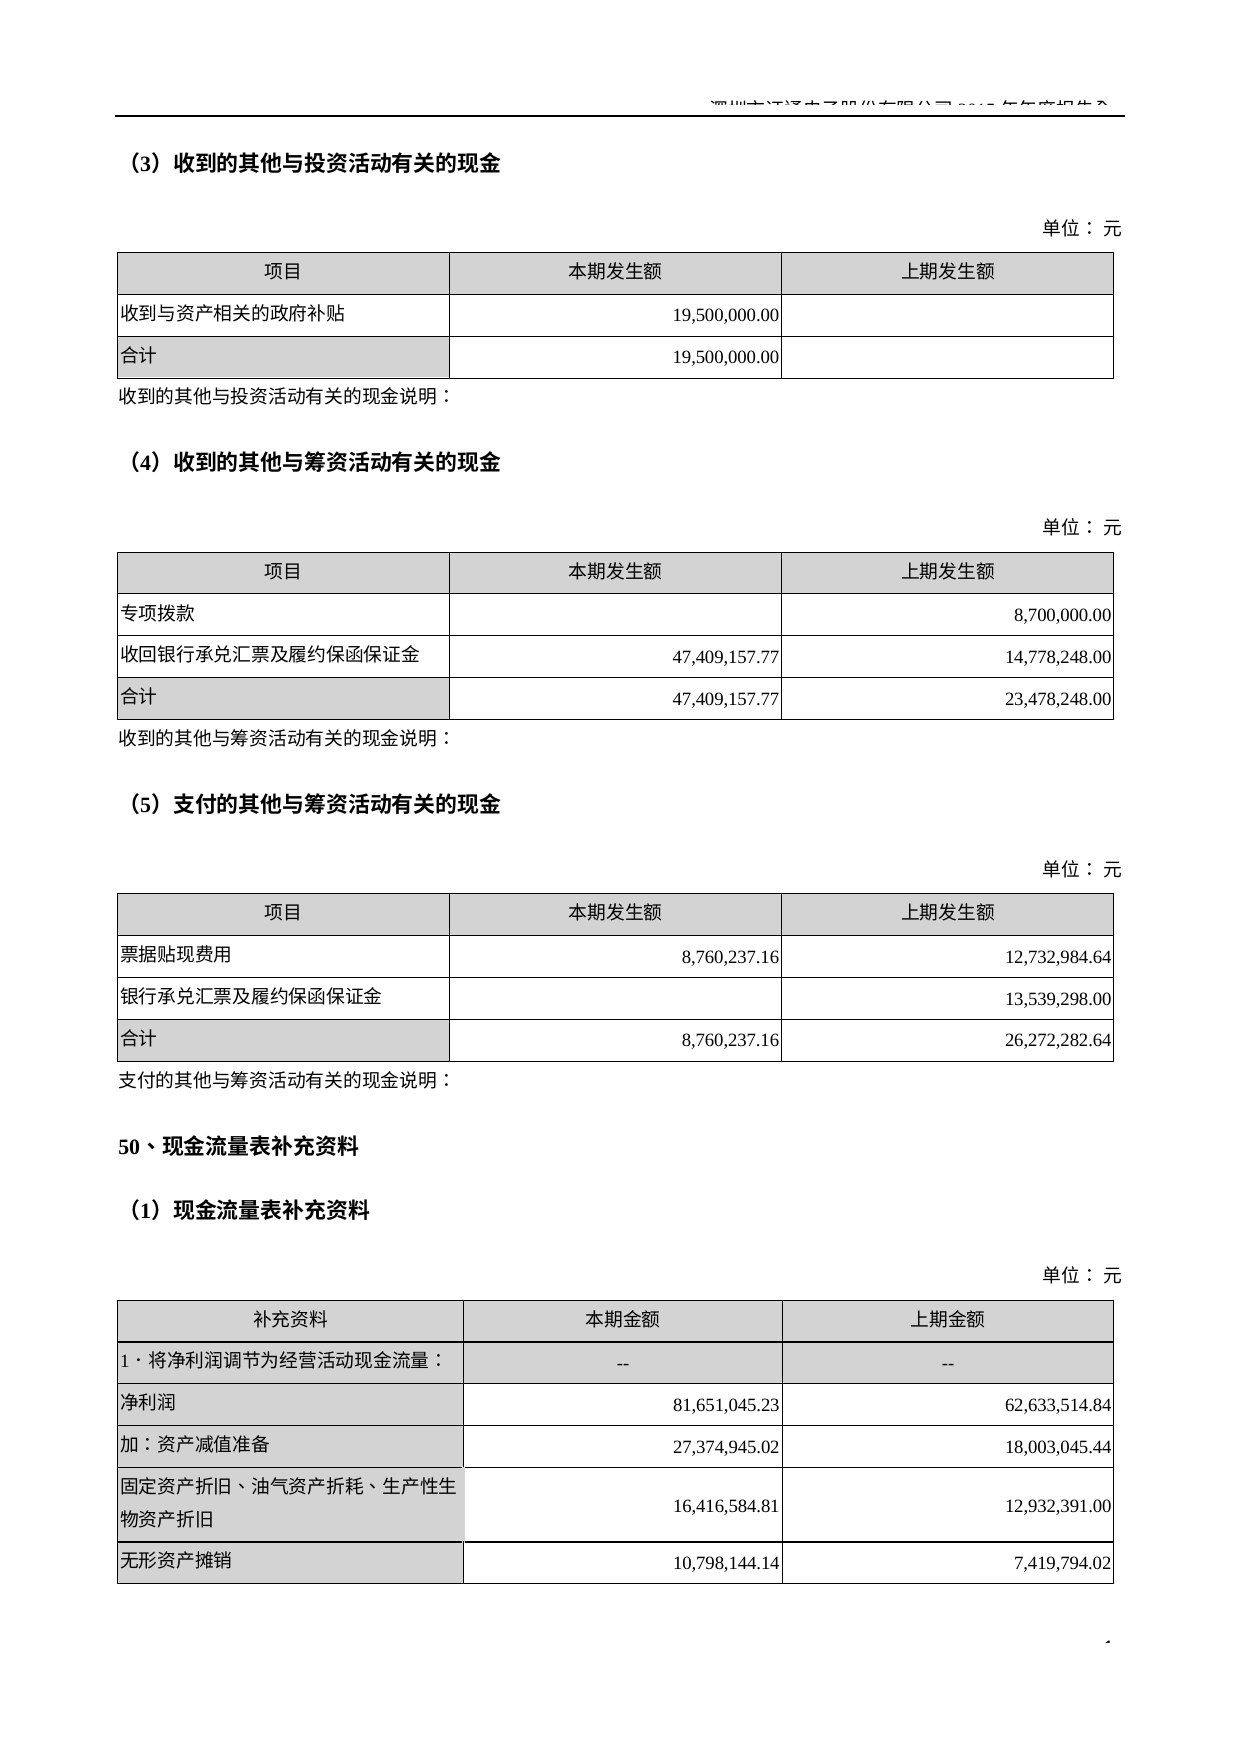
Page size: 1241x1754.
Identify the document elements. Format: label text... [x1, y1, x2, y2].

subtitle （5）支付的其他与筹资活动有关的现金 [118, 789, 1138, 819]
subtitle （4）收到的其他与筹资活动有关的现金 [118, 447, 1138, 477]
text 支付的其他与筹资活动有关的现金说明： [118, 1067, 1138, 1093]
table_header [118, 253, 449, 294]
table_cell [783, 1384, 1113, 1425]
subtitle （1）现金流量表补充资料 [118, 1195, 1138, 1225]
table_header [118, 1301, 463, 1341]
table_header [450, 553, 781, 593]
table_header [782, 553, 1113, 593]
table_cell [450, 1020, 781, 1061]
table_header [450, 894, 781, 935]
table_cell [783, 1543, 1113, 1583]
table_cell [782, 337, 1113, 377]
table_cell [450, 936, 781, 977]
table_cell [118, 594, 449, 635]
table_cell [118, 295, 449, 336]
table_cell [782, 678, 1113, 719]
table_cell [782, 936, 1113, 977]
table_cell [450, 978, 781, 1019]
text 收到的其他与投资活动有关的现金说明： [118, 384, 1138, 409]
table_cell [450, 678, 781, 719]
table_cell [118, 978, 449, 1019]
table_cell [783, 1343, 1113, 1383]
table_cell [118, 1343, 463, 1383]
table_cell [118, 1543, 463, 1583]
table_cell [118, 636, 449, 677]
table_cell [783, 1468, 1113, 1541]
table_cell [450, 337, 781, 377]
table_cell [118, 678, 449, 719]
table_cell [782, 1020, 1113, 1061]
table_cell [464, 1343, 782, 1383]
text 单位： 元 [102, 856, 1122, 882]
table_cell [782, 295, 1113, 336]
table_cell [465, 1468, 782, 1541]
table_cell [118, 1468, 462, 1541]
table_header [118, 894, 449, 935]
text 单位： 元 [102, 515, 1122, 540]
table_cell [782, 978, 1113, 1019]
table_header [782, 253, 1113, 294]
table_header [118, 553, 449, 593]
subtitle 50、现金流量表补充资料 [118, 1131, 1138, 1160]
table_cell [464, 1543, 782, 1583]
subtitle （3）收到的其他与投资活动有关的现金 [118, 148, 1138, 177]
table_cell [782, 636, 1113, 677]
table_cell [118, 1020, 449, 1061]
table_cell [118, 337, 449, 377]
text 收到的其他与筹资活动有关的现金说明： [118, 725, 1138, 751]
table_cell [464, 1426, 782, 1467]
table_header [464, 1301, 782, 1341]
text 单位： 元 [102, 1263, 1122, 1288]
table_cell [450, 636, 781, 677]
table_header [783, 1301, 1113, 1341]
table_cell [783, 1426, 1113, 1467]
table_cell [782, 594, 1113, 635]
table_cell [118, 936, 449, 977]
text 单位： 元 [102, 215, 1122, 241]
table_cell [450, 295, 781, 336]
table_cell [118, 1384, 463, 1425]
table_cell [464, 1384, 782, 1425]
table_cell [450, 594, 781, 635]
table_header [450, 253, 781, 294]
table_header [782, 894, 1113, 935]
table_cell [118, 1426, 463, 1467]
